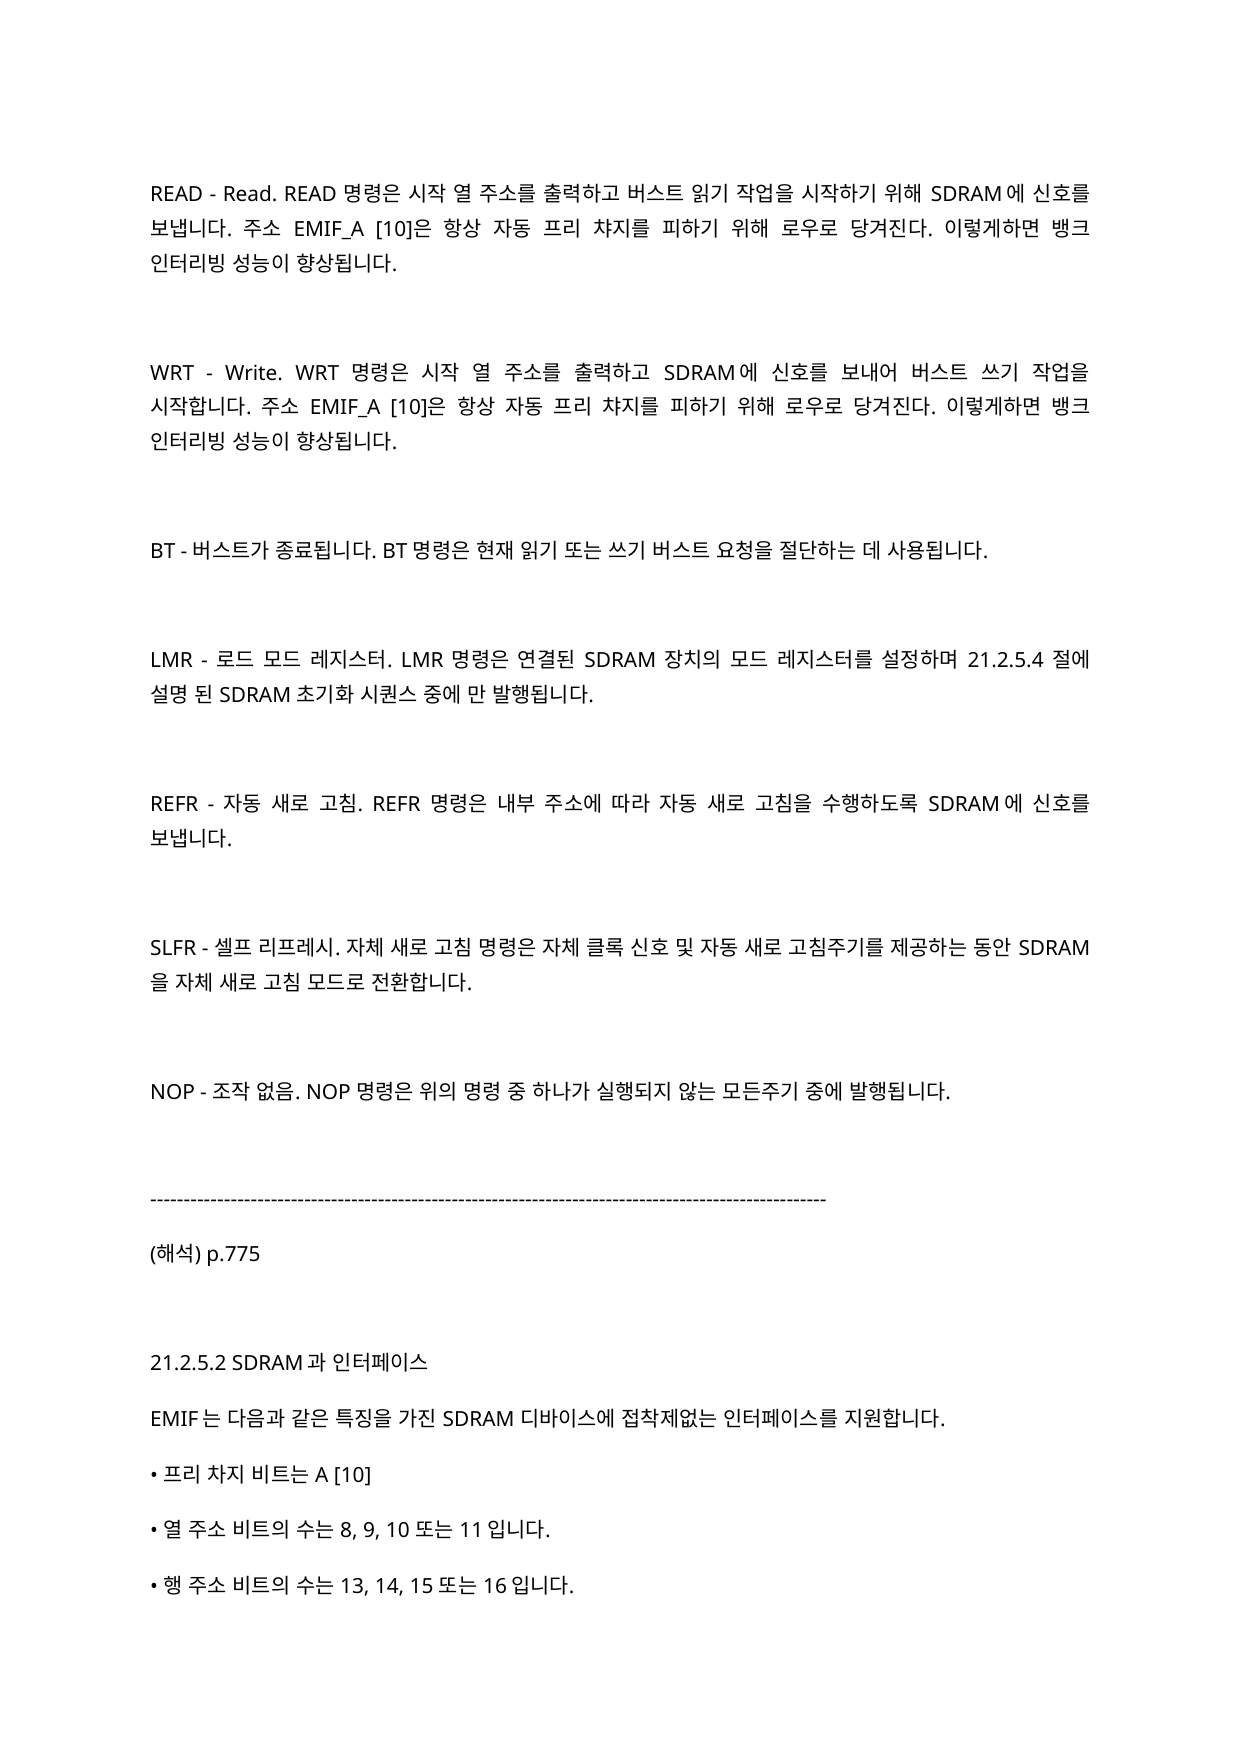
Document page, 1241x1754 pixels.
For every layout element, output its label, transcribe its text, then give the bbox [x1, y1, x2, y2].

text READ - Read. READ 명령은 시작 열 주소를 출력하고 버스트 읽기 작업을 시작하기 위해 SDRAM에 신호를 보냅니다. 주소 EMIF_A [10]은 항상 자동 프리 챠지를 피하기 위해 로우로 당겨진다. 이렇게하면 뱅크 인터리빙 성능이 향상됩니다. [150, 177, 1090, 277]
text SLFR - 셀프 리프레시. 자체 새로 고침 명령은 자체 클록 신호 및 자동 새로 고침주기를 제공하는 동안 SDRAM을 자체 새로 고침 모드로 전환합니다. [150, 931, 1090, 996]
text • 열 주소 비트의 수는 8, 9, 10 또는 11입니다. [150, 1513, 1090, 1544]
text LMR - 로드 모드 레지스터. LMR 명령은 연결된 SDRAM 장치의 모드 레지스터를 설정하며 21.2.5.4 절에 설명 된 SDRAM 초기화 시퀀스 중에 만 발행됩니다. [150, 643, 1090, 709]
text ----------------------------------------------------------------------------------------------------- [150, 1184, 1090, 1213]
text WRT - Write. WRT 명령은 시작 열 주소를 출력하고 SDRAM에 신호를 보내어 버스트 쓰기 작업을 시작합니다. 주소 EMIF_A [10]은 항상 자동 프리 챠지를 피하기 위해 로우로 당겨진다. 이렇게하면 뱅크 인터리빙 성능이 향상됩니다. [150, 356, 1090, 456]
text (해석) p.775 [150, 1238, 1090, 1268]
text EMIF는 다음과 같은 특징을 가진 SDRAM 디바이스에 접착제없는 인터페이스를 지원합니다. [150, 1402, 1090, 1433]
text NOP - 조작 없음. NOP 명령은 위의 명령 중 하나가 실행되지 않는 모든주기 중에 발행됩니다. [150, 1075, 1090, 1105]
text 21.2.5.2 SDRAM과 인터페이스 [150, 1347, 1090, 1377]
text • 프리 차지 비트는 A [10] [150, 1458, 1090, 1488]
text • 행 주소 비트의 수는 13, 14, 15 또는 16입니다. [150, 1569, 1090, 1599]
text BT - 버스트가 종료됩니다. BT 명령은 현재 읽기 또는 쓰기 버스트 요청을 절단하는 데 사용됩니다. [150, 534, 1090, 565]
text REFR - 자동 새로 고침. REFR 명령은 내부 주소에 따라 자동 새로 고침을 수행하도록 SDRAM에 신호를 보냅니다. [150, 787, 1090, 852]
